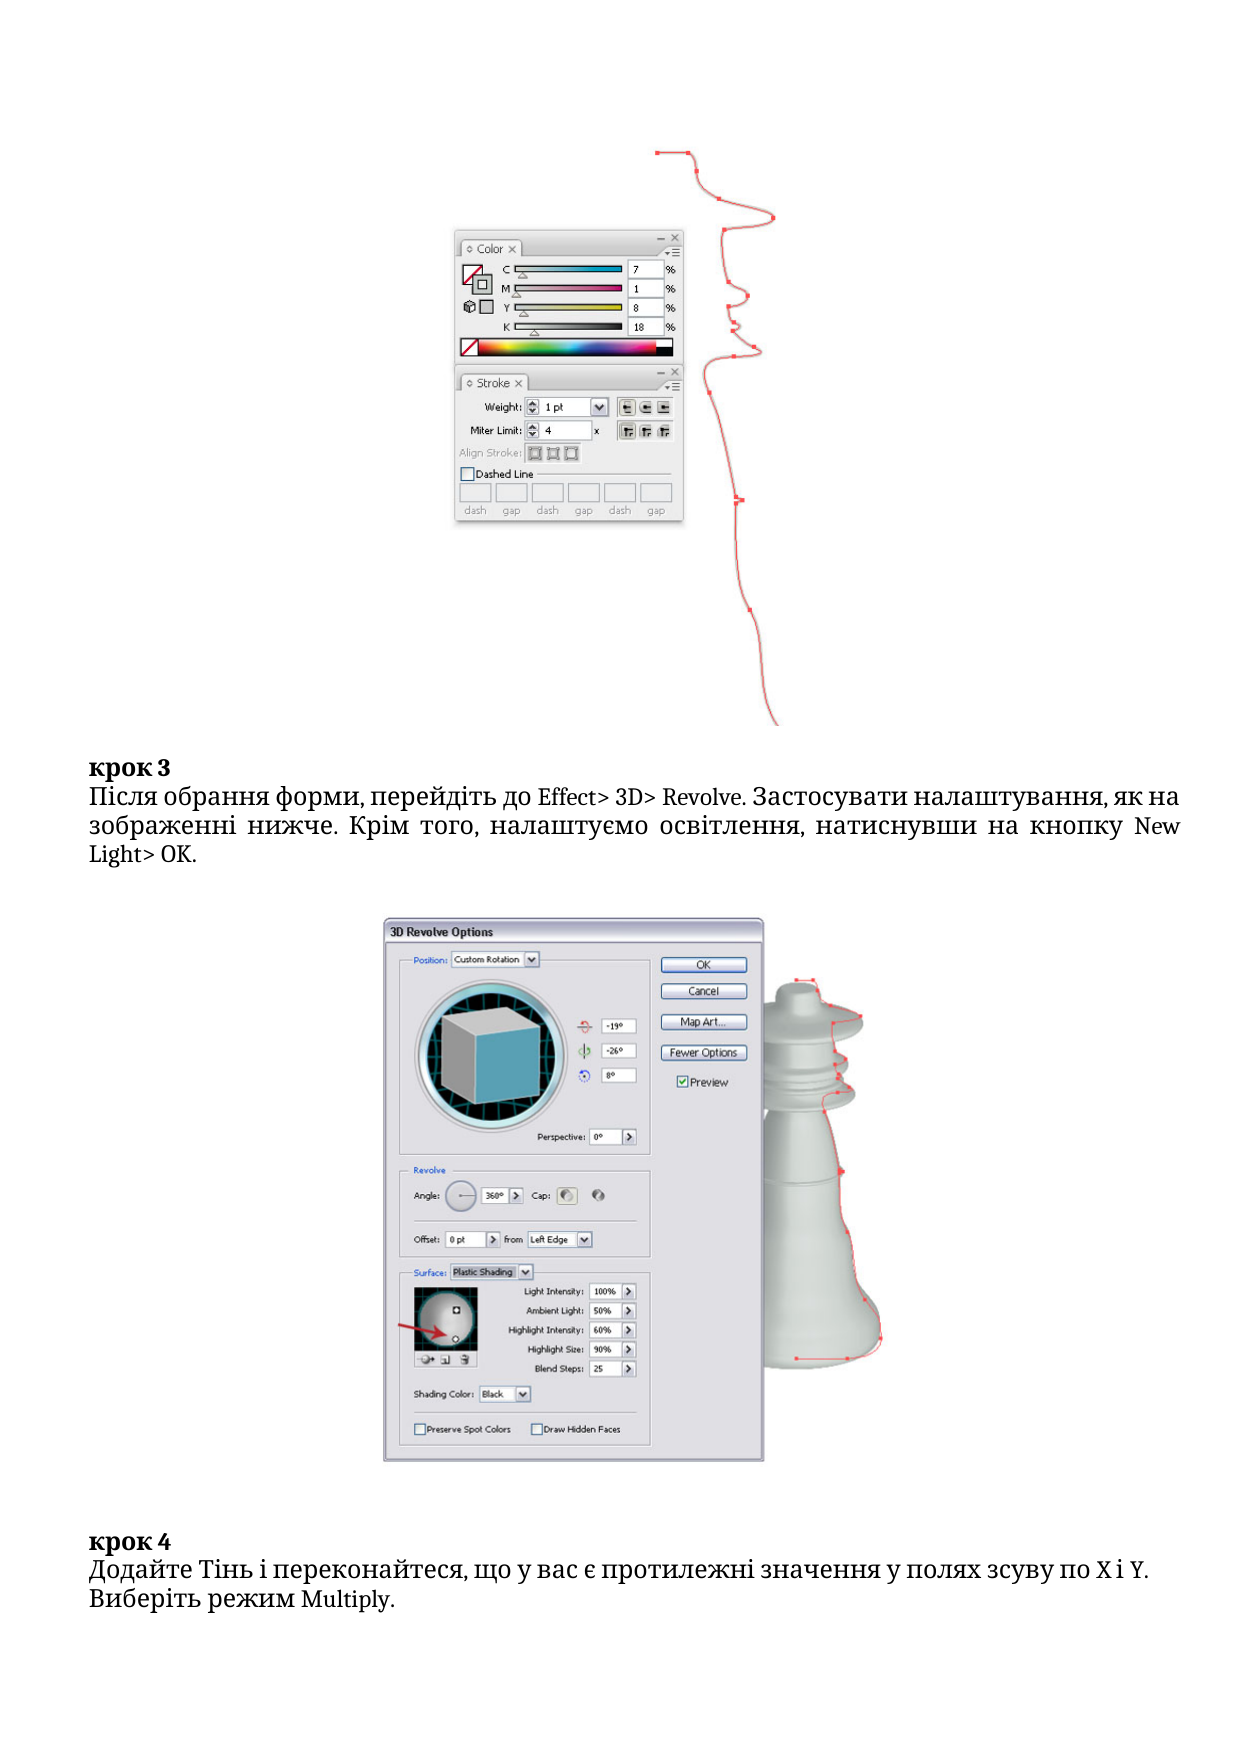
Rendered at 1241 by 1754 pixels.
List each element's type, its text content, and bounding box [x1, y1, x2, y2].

picture [334, 897, 936, 1499]
picture [316, 87, 954, 726]
text крок 4 [89, 1527, 1181, 1556]
text Додайте Тінь і переконайтеся, що у вас є протилежні значення у полях зсуву по X і Y. Виберіть режим Multiply. [89, 1556, 1181, 1614]
text Після обрання форми, перейдіть до Effect> 3D> Revolve. Застосувати налаштування, як на зображенні нижче. Крім того, налаштуємо освітлення, натиснувши на кнопку New Light> OK. [89, 783, 1181, 869]
text крок 3 [89, 754, 1181, 783]
